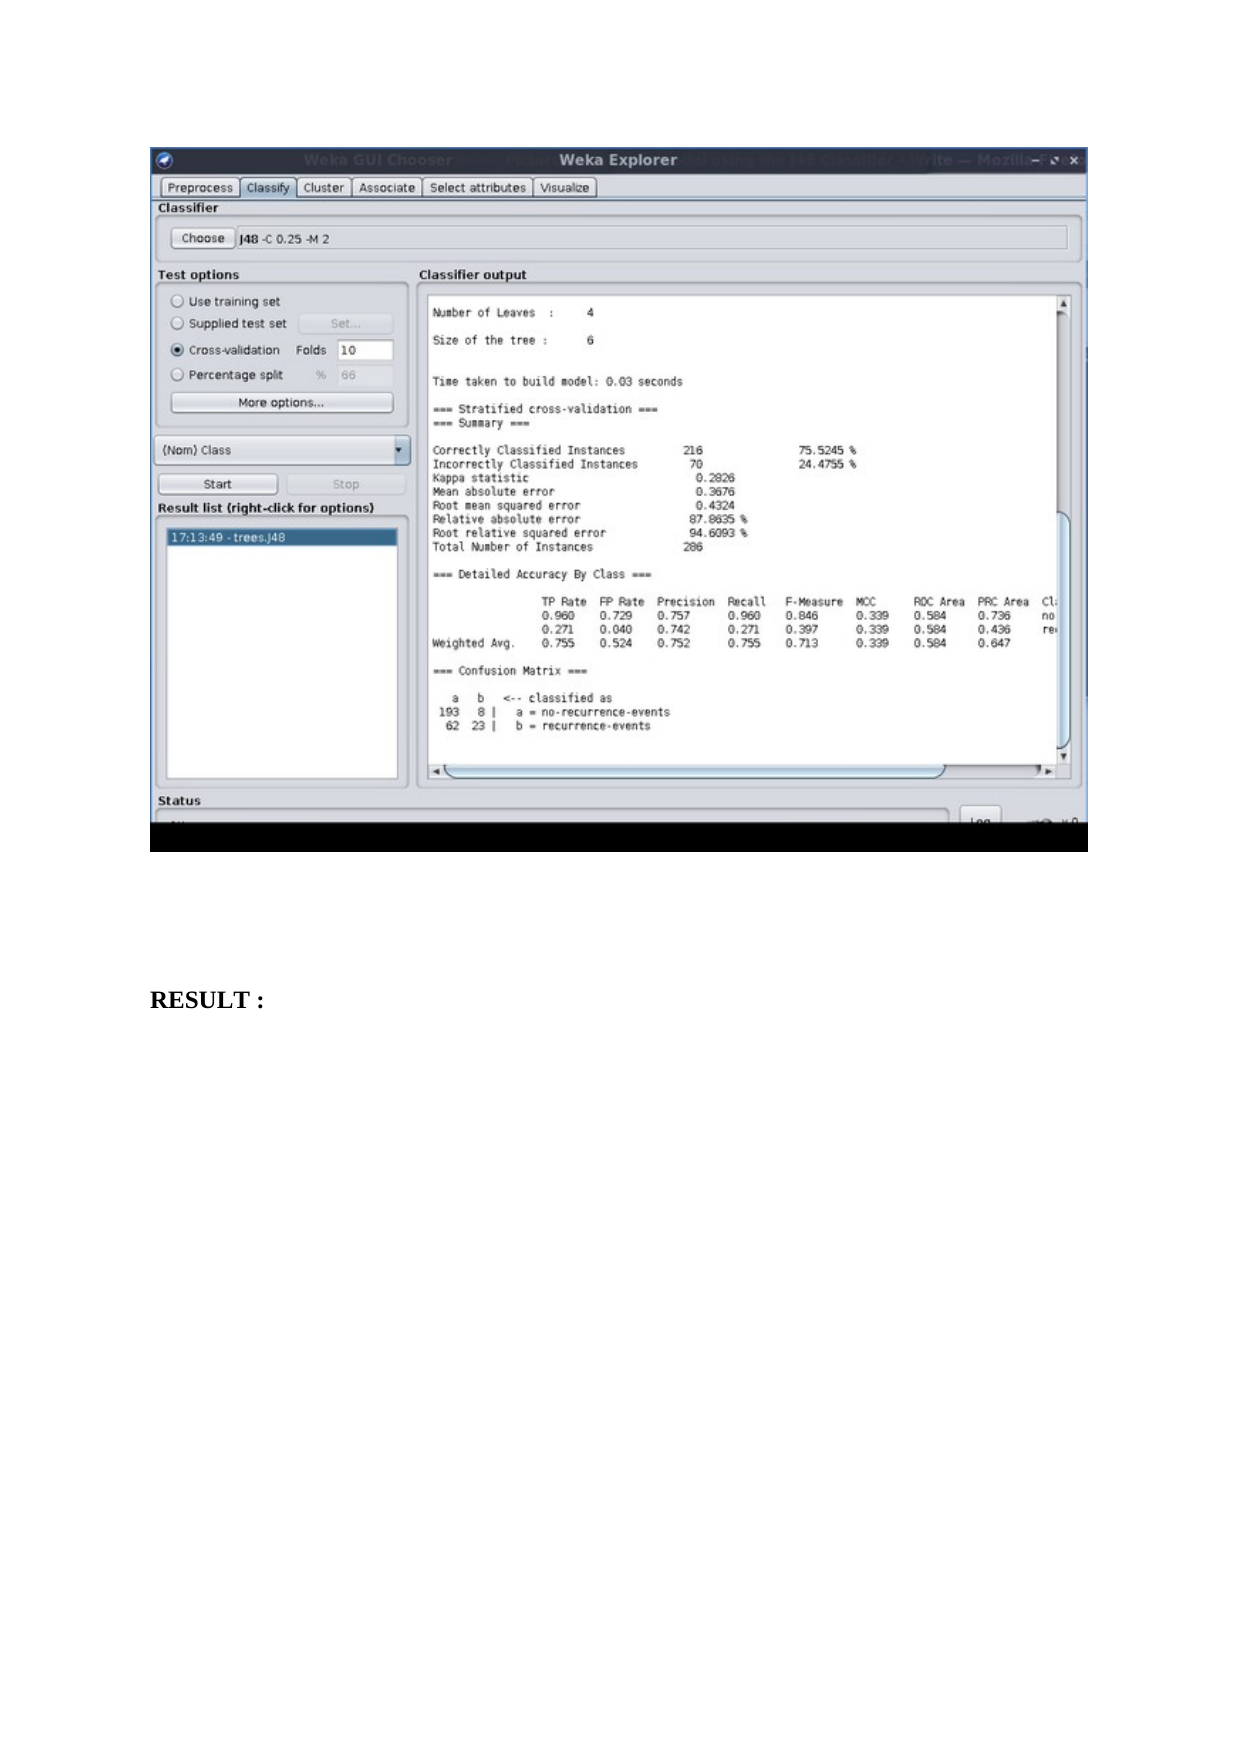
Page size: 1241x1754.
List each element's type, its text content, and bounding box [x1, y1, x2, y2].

text RESULT : [150, 986, 1123, 1014]
picture [150, 147, 1088, 852]
